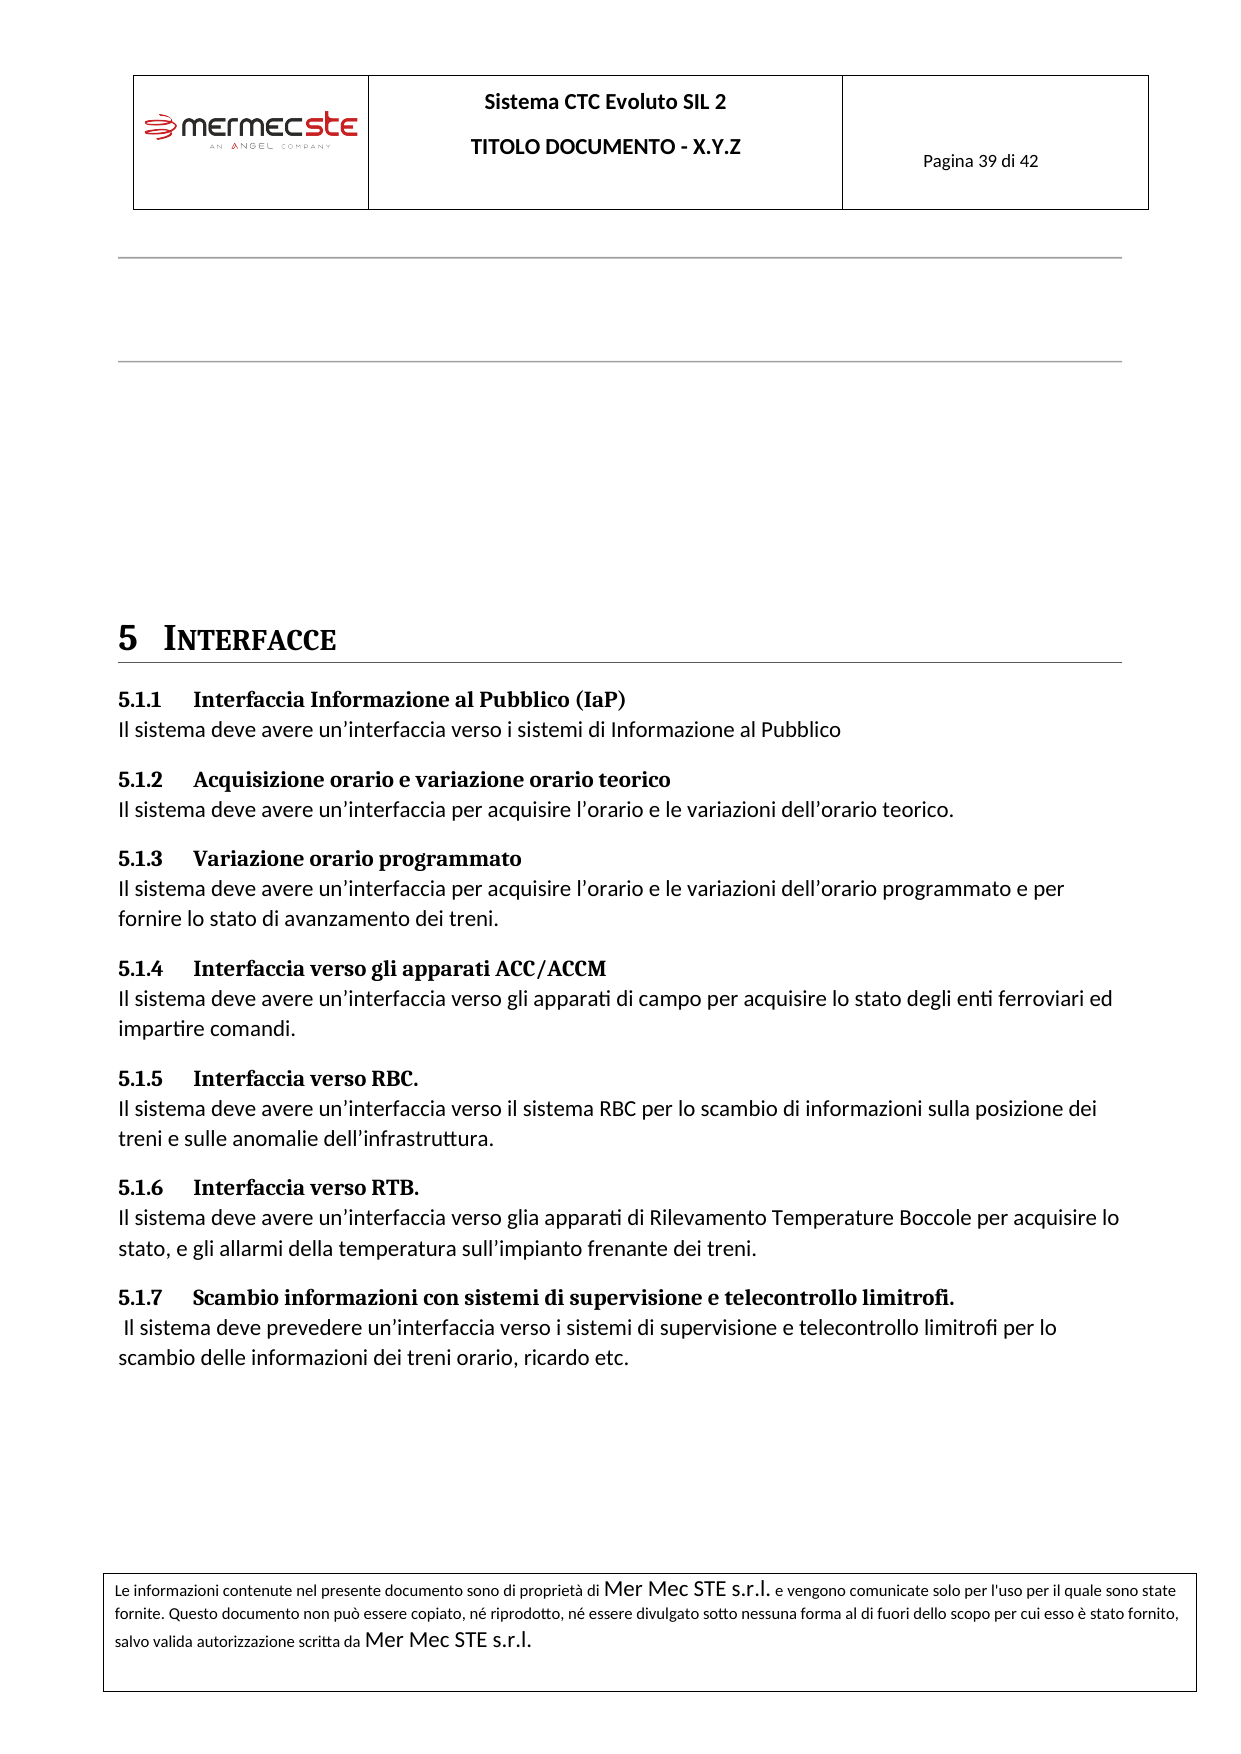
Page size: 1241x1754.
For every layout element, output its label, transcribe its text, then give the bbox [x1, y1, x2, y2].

picture [144, 111, 358, 149]
text Il sistema deve avere un’interfaccia verso glia apparati di Rilevamento Temperature Boccole per acquisire lo stato, e gli allarmi della temperatura sull’impianto frenante dei treni. [118, 1203, 1122, 1262]
text Il sistema deve avere un’interfaccia verso il sistema RBC per lo scambio di informazioni sulla posizione dei treni e sulle anomalie dell’infrastruttura. [118, 1094, 1122, 1152]
subtitle Interfacce [118, 616, 1122, 662]
subtitle Scambio informazioni con sistemi di supervisione e telecontrollo limitrofi. [118, 1285, 1122, 1311]
text Il sistema deve prevedere un’interfaccia verso i sistemi di supervisione e telecontrollo limitrofi per lo scambio delle informazioni dei treni orario, ricardo etc. [118, 1313, 1122, 1371]
subtitle Interfaccia verso gli apparati ACC/ACCM [118, 956, 1122, 982]
text Il sistema deve avere un’interfaccia per acquisire l’orario e le variazioni dell’orario teorico. [118, 795, 1122, 823]
text Il sistema deve avere un’interfaccia verso gli apparati di campo per acquisire lo stato degli enti ferroviari ed impartire comandi. [118, 984, 1122, 1042]
subtitle Variazione orario programmato [118, 846, 1122, 872]
subtitle Interfaccia verso RTB. [118, 1175, 1122, 1201]
subtitle Interfaccia Informazione al Pubblico (IaP) [118, 687, 1122, 713]
text Il sistema deve avere un’interfaccia verso i sistemi di Informazione al Pubblico [118, 715, 1122, 743]
subtitle Interfaccia verso RBC. [118, 1065, 1122, 1092]
text Il sistema deve avere un’interfaccia per acquisire l’orario e le variazioni dell’orario programmato e per fornire lo stato di avanzamento dei treni. [118, 874, 1122, 933]
subtitle Acquisizione orario e variazione orario teorico [118, 766, 1122, 793]
